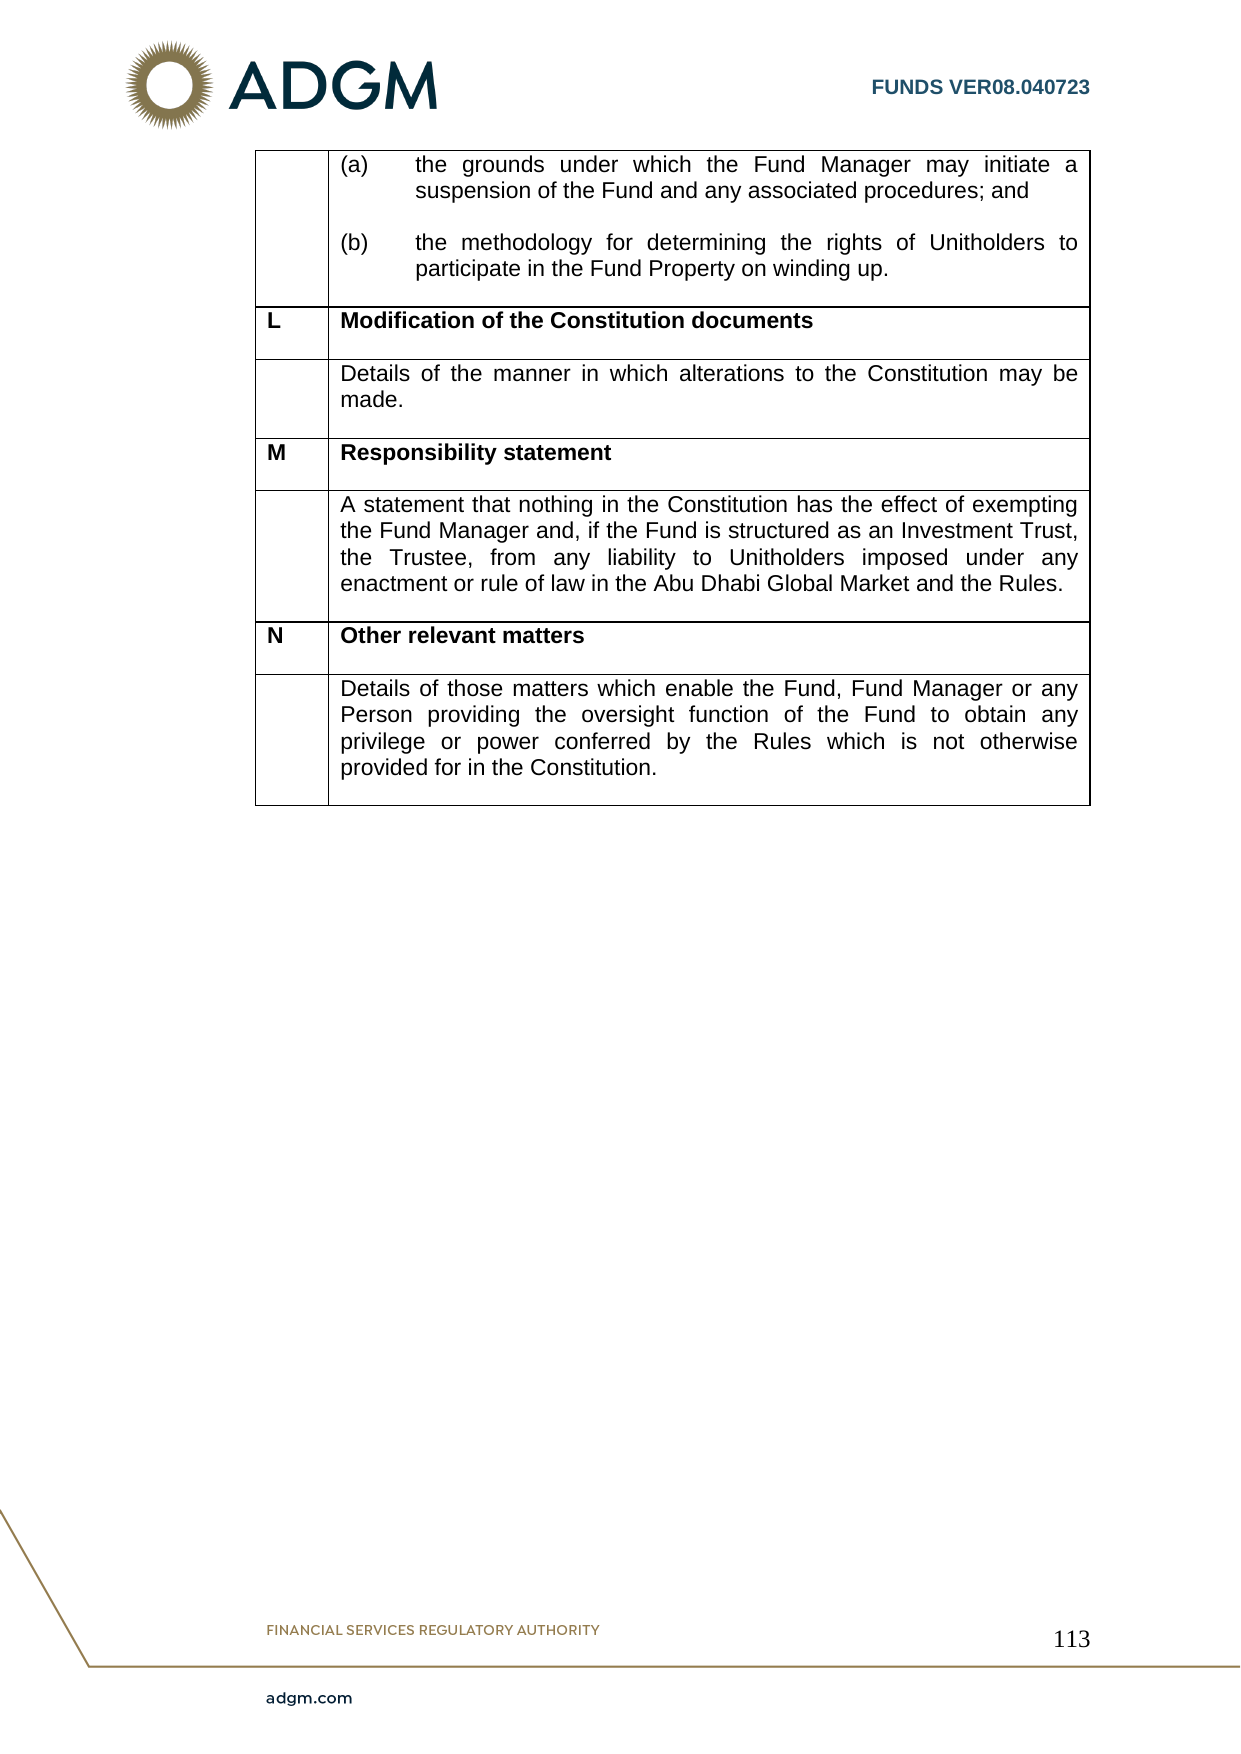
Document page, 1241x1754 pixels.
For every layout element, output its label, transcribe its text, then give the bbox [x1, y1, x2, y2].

table_cell A statement that nothing in the Constitution has the effect of exempting the Fund Manager and, if the Fund is structured as an Investment Trust, the Trustee, from any liability to Unitholders imposed under any enactment or rule of law in the Abu Dhabi Global Market and the Rules. [329, 491, 1089, 621]
table_cell Modification of the Constitution documents [329, 308, 1089, 359]
picture [125, 40, 437, 130]
table_cell [256, 360, 328, 438]
table_cell M [256, 439, 328, 490]
table_cell Other relevant matters [329, 623, 1089, 674]
table_cell Details of those matters which enable the Fund, Fund Manager or any Person providing the oversight function of the Fund to obtain any privilege or power conferred by the Rules which is not otherwise provided for in the Constitution. [329, 675, 1089, 805]
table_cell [329, 151, 1089, 306]
picture [0, 1478, 1241, 1754]
table_cell Responsibility statement [329, 439, 1089, 490]
table_cell [256, 675, 328, 805]
table_cell N [256, 623, 328, 674]
table_cell [256, 491, 328, 621]
table_cell Details of the manner in which alterations to the Constitution may be made. [329, 360, 1089, 438]
table_cell [256, 151, 328, 306]
table_cell L [256, 308, 328, 359]
